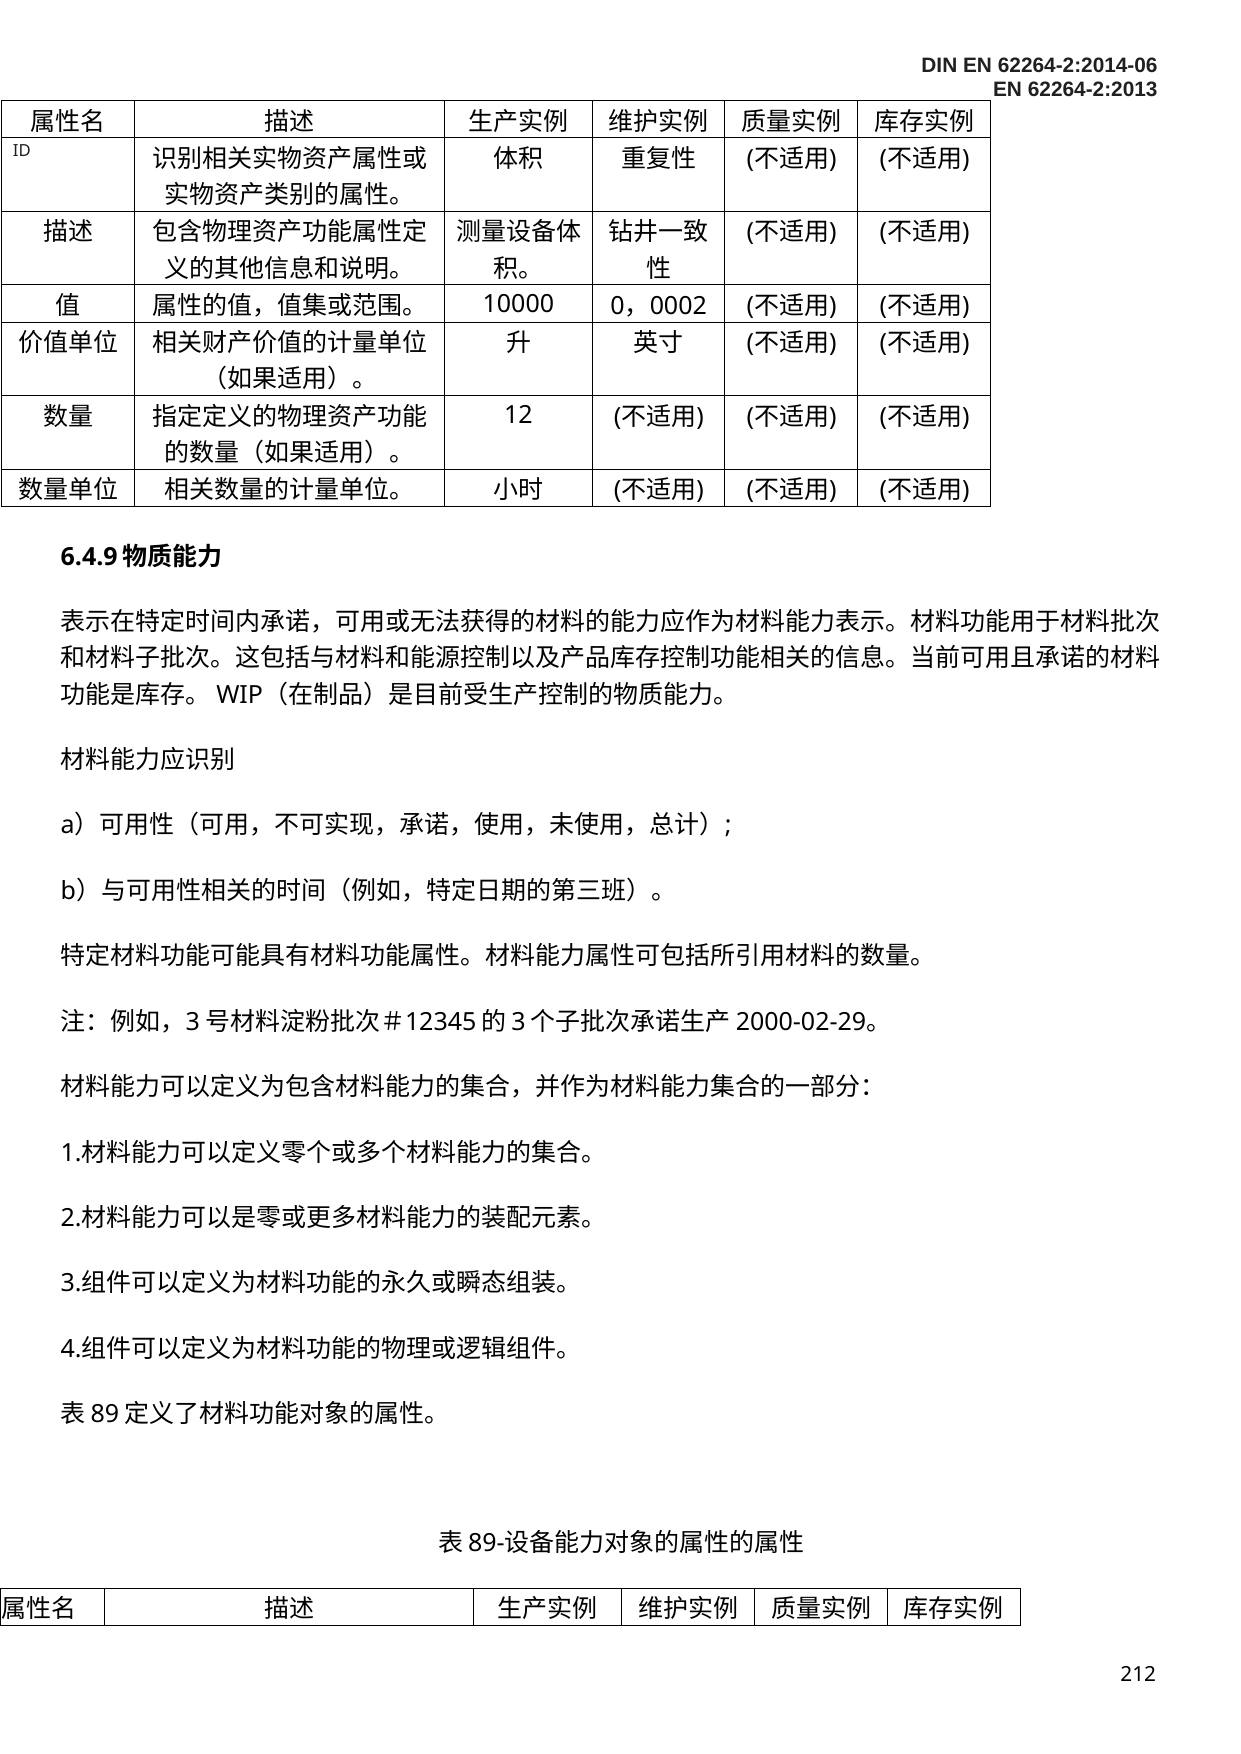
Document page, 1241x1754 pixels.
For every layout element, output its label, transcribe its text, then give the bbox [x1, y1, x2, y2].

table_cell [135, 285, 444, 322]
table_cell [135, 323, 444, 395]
text 表89-设备能力对象的属性的属性 [60, 1522, 1182, 1559]
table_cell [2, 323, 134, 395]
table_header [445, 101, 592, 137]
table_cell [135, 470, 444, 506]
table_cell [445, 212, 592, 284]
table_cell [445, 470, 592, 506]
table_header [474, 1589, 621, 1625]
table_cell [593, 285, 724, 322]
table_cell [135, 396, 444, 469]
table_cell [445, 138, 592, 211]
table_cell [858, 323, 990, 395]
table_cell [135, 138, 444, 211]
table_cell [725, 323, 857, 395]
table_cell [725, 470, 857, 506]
text a）可用性（可用，不可实现，承诺，使用，未使用，总计）; [60, 805, 1182, 841]
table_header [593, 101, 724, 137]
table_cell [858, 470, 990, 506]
text 注：例如，3号材料淀粉批次＃12345的3个子批次承诺生产2000-02-29。 [60, 1001, 1182, 1037]
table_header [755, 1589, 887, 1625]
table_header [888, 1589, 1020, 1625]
text 材料能力可以定义为包含材料能力的集合，并作为材料能力集合的一部分： [60, 1067, 1182, 1103]
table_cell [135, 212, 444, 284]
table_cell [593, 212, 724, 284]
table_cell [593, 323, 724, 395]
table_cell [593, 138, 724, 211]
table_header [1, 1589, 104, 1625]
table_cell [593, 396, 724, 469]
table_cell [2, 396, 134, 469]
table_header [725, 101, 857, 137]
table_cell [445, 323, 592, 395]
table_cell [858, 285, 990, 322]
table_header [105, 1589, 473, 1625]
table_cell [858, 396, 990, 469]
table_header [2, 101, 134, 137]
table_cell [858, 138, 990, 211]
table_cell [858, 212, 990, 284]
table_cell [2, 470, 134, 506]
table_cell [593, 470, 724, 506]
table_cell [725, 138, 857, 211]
text 特定材料功能可能具有材料功能属性。材料能力属性可包括所引用材料的数量。 [60, 936, 1182, 972]
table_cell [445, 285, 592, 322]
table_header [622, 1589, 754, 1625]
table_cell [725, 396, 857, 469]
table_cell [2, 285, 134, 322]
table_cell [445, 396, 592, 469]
text b）与可用性相关的时间（例如，特定日期的第三班）。 [60, 870, 1182, 907]
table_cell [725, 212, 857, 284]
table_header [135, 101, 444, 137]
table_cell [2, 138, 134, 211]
text 4.组件可以定义为材料功能的物理或逻辑组件。 [60, 1328, 1182, 1364]
text 2.材料能力可以是零或更多材料能力的装配元素。 [60, 1197, 1182, 1234]
text 3.组件可以定义为材料功能的永久或瞬态组装。 [60, 1263, 1182, 1299]
text 表89定义了材料功能对象的属性。 [60, 1394, 1182, 1430]
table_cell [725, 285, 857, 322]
text 1.材料能力可以定义零个或多个材料能力的集合。 [60, 1132, 1182, 1168]
text 表示在特定时间内承诺，可用或无法获得的材料的能力应作为材料能力表示。材料功能用于材料批次和材料子批次。这包括与材料和能源控制以及产品库存控制功能相关的信息。当前可用且承诺的材料功能是库存。 WIP（在制品）是目前受生产控制的物质能力。 [60, 602, 1182, 710]
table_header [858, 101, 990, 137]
text 材料能力应识别 [60, 739, 1182, 776]
text 6.4.9物质能力 [60, 536, 1182, 572]
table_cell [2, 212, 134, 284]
